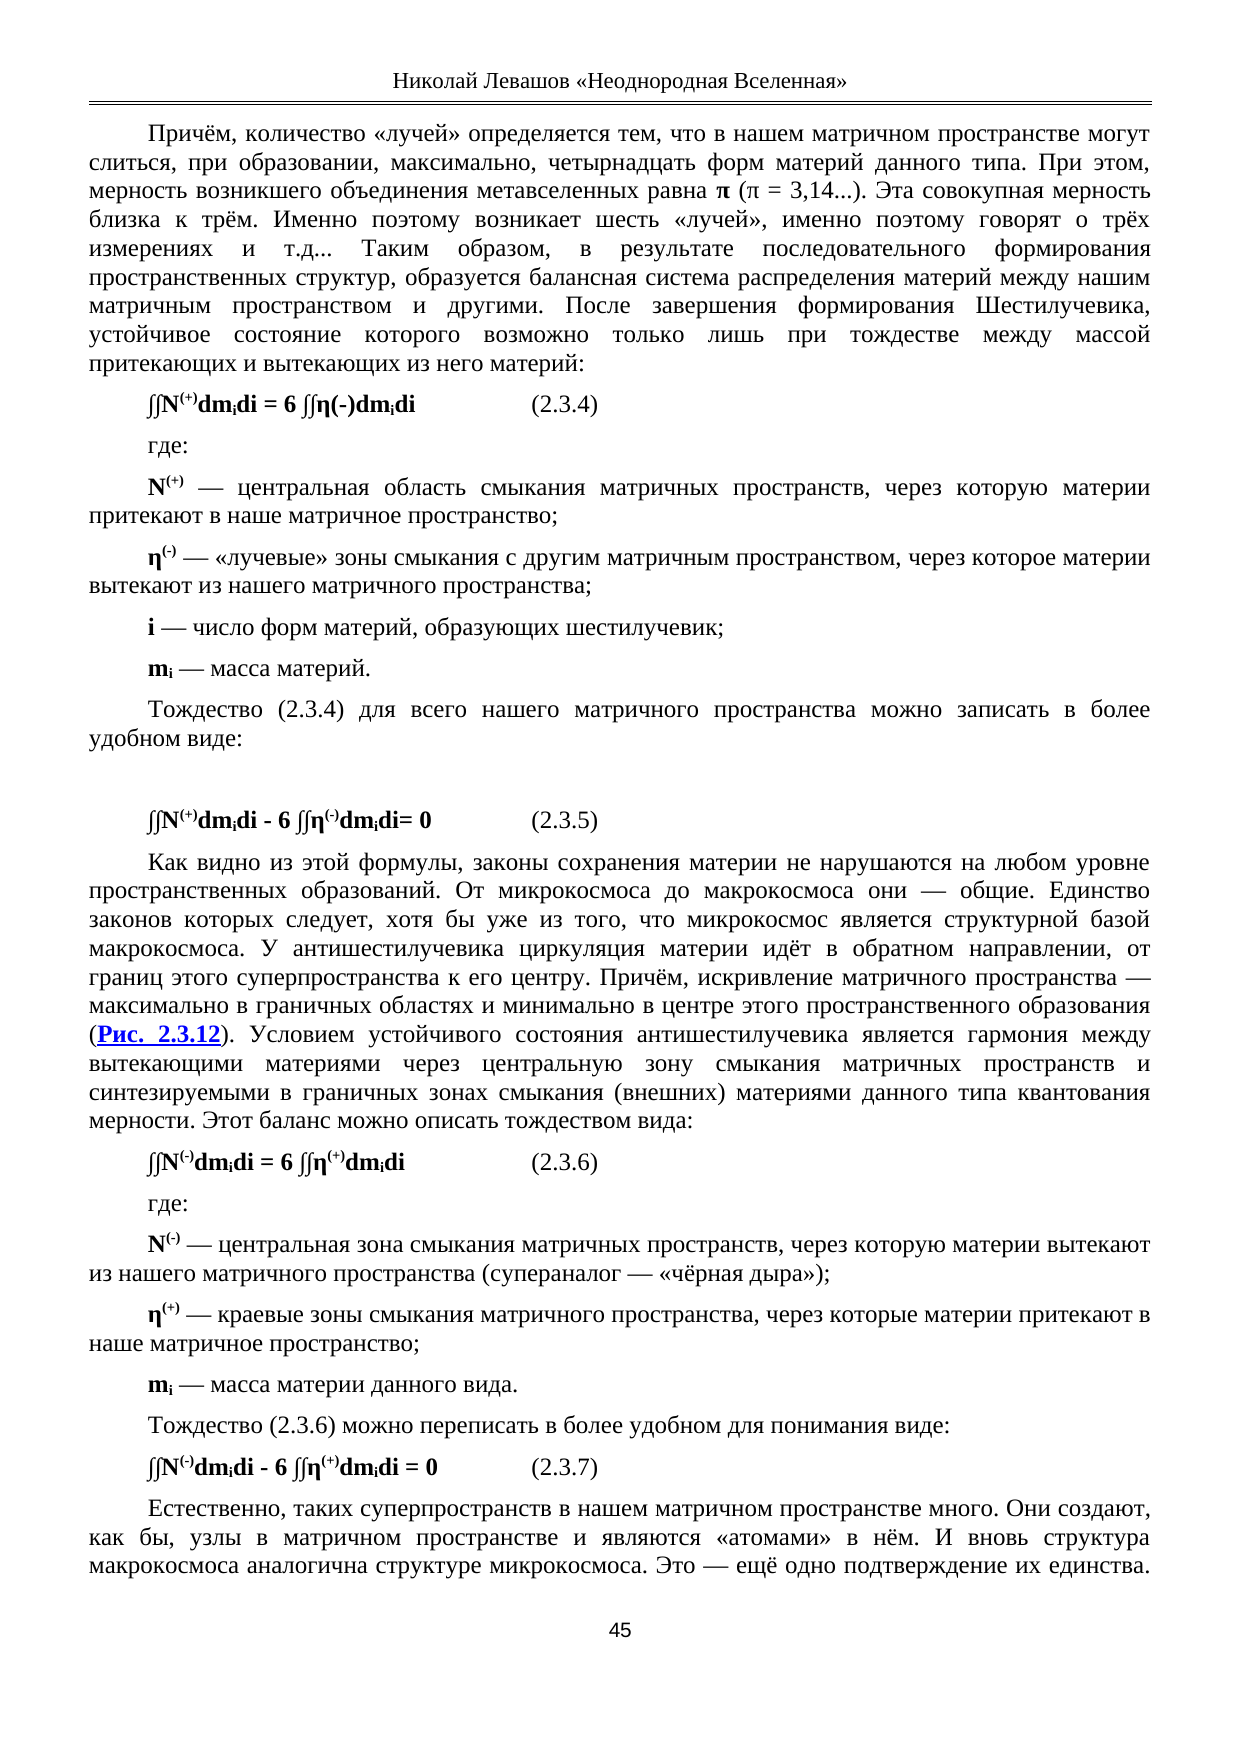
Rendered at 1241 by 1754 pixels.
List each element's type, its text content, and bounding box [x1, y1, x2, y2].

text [89, 1493, 1152, 1579]
text ∫∫N(-)dmidi - 6 ∫∫η(+)dmidi = 0 (2.3.7) [89, 1452, 1152, 1481]
text Тождество (2.3.4) для всего нашего матричного пространства можно записать в более удобном виде: [89, 694, 1152, 752]
text mi — масса материи данного вида. [89, 1369, 1152, 1398]
text где: [89, 431, 1152, 459]
text ∫∫N(+)dmidi - 6 ∫∫η(-)dmidi= 0 (2.3.5) [89, 806, 1152, 834]
text η(+) — краевые зоны смыкания матричного пространства, через которые материи притекают в наше матричное пространство; [89, 1299, 1152, 1357]
text ∫∫N(-)dmidi = 6 ∫∫η(+)dmidi (2.3.6) [89, 1147, 1152, 1176]
text η(-) — «лучевые» зоны смыкания с другим матричным пространством, через которое материи вытекают из нашего матричного пространства; [89, 542, 1152, 599]
text mi — масса материй. [89, 653, 1152, 682]
text Причём, количество «лучей» определяется тем, что в нашем матричном пространстве могут слиться, при образовании, максимально, четырнадцать форм материй данного типа. При этом, мерность возникшего объединения метавселенных равна π (π = 3,14...). Эта совокупная мерность близка к трём. Именно поэтому возникает шесть «лучей», именно поэтому говорят о трёх измерениях и т.д... Таким образом, в результате последовательного формирования пространственных структур, образуется балансная система распределения материй между нашим матричным пространством и другими. После завершения формирования Шестилучевика, устойчивое состояние которого возможно только лишь при тождестве между массой притекающих и вытекающих из него материй: [89, 118, 1152, 377]
text i — число форм материй, образующих шестилучевик; [89, 612, 1152, 641]
text где: [89, 1188, 1152, 1217]
text Тождество (2.3.6) можно переписать в более удобном для понимания виде: [89, 1411, 1152, 1439]
text ∫∫N(+)dmidi = 6 ∫∫η(-)dmidi (2.3.4) [89, 389, 1152, 418]
text N(-) — центральная зона смыкания матричных пространств, через которую материи вытекают из нашего матричного пространства (супераналог — «чёрная дыра»); [89, 1229, 1152, 1287]
text Как видно из этой формулы, законы сохранения материи не нарушаются на любом уровне пространственных образований. От микрокосмоса до макрокосмоса они — общие. Единство законов которых следует, хотя бы уже из того, что микрокосмос является структурной базой макрокосмоса. У антишестилучевика циркуляция материи идёт в обратном направлении, от границ этого суперпространства к его центру. Причём, искривление матричного пространства — максимально в граничных областях и минимально в центре этого пространственного образования (Рис. 2.3.12). Условием устойчивого состояния антишестилучевика является гармония между вытекающими материями через центральную зону смыкания матричных пространств и синтезируемыми в граничных зонах смыкания (внешних) материями данного типа квантования мерности. Этот баланс можно описать тождеством вида: [89, 847, 1152, 1134]
text N(+) — центральная область смыкания матричных пространств, через которую материи притекают в наше матричное пространство; [89, 472, 1152, 529]
